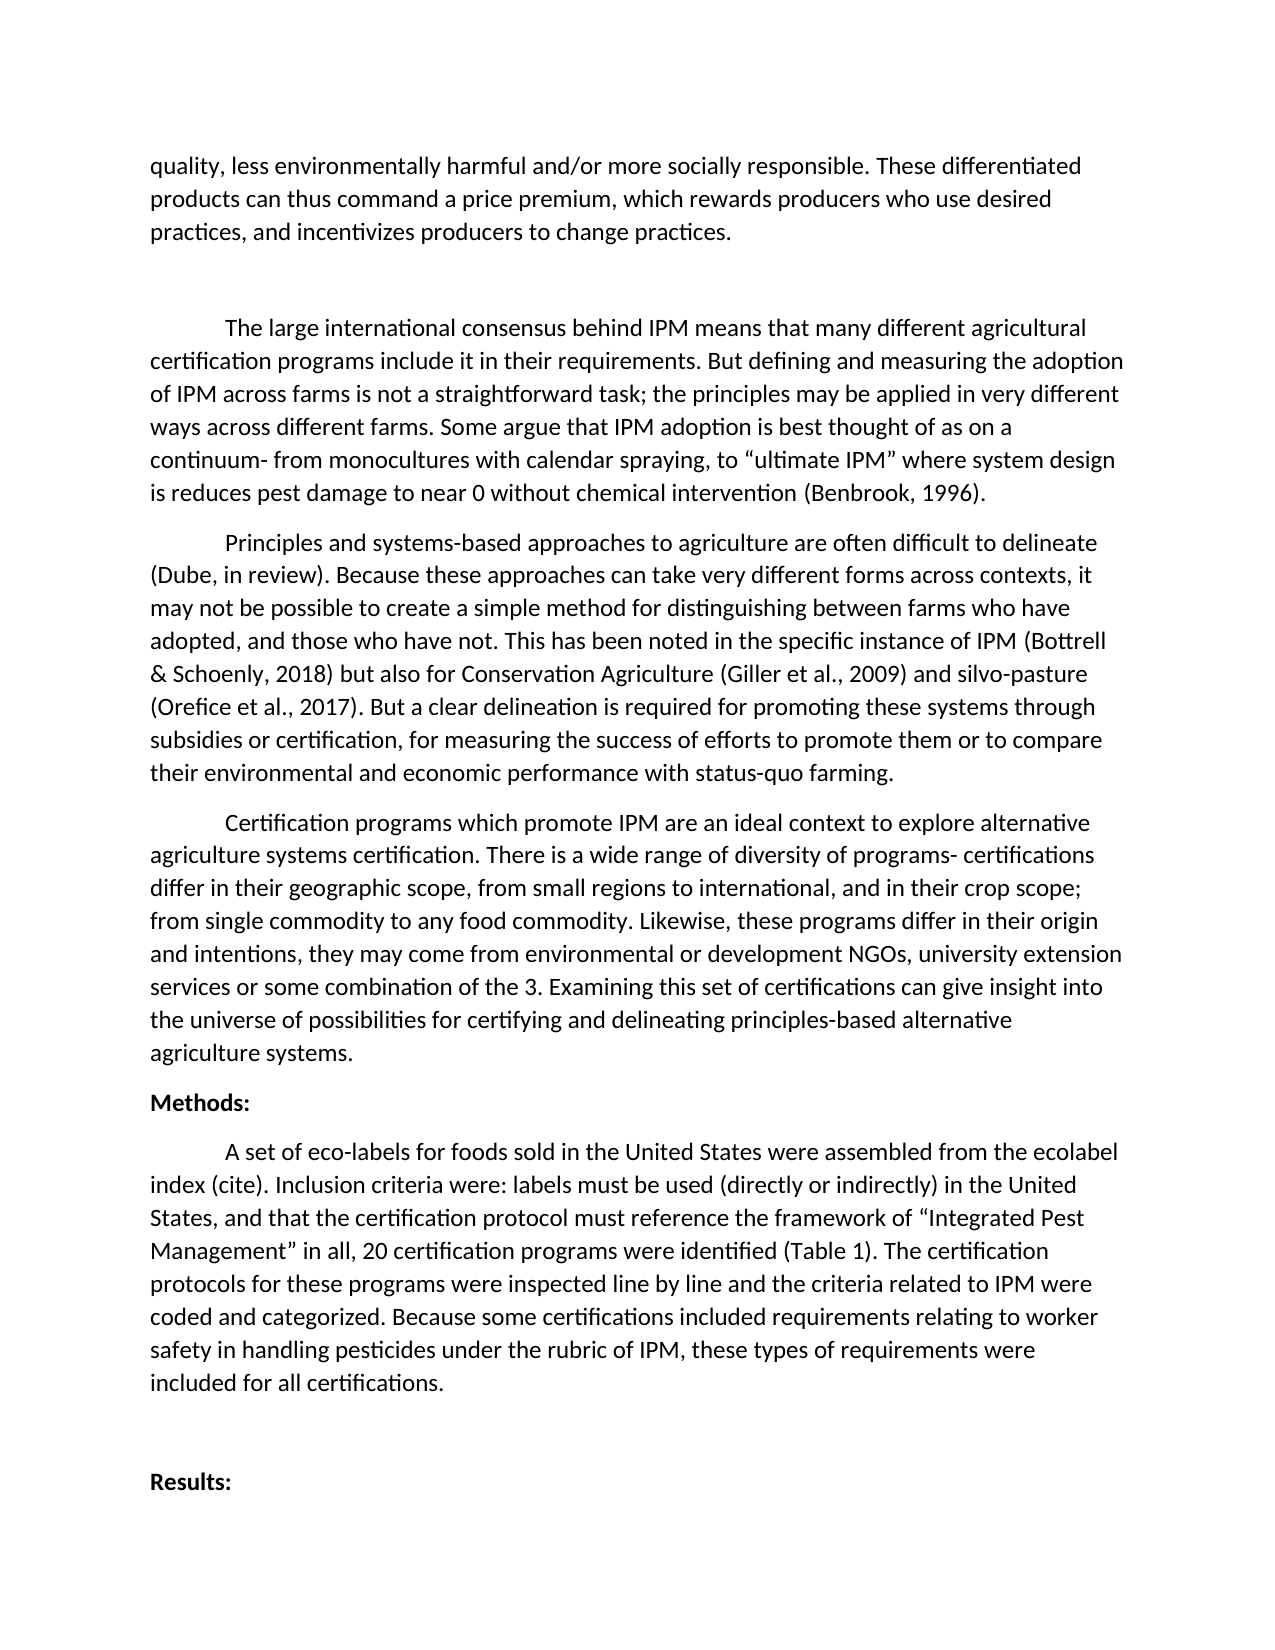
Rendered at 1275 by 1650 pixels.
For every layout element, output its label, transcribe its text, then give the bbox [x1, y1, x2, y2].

text The large international consensus behind IPM means that many different agricultural certification programs include it in their requirements. But defining and measuring the adoption of IPM across farms is not a straightforward task; the principles may be applied in very different ways across different farms. Some argue that IPM adoption is best thought of as on a continuum- from monocultures with calendar spraying, to “ultimate IPM” where system design is reduces pest damage to near 0 without chemical intervention (Benbrook, 1996). [150, 312, 1125, 508]
text Results: [150, 1466, 1125, 1496]
text Principles and systems-based approaches to agriculture are often difficult to delineate (Dube, in review). Because these approaches can take very different forms across contexts, it may not be possible to create a simple method for distinguishing between farms who have adopted, and those who have not. This has been noted in the specific instance of IPM (Bottrell & Schoenly, 2018) but also for Conservation Agriculture (Giller et al., 2009) and silvo-pasture (Orefice et al., 2017). But a clear delineation is required for promoting these systems through subsidies or certification, for measuring the success of efforts to promote them or to compare their environmental and economic performance with status-quo farming. [150, 527, 1125, 788]
text A set of eco-labels for foods sold in the United States were assembled from the ecolabel index (cite). Inclusion criteria were: labels must be used (directly or indirectly) in the United States, and that the certification protocol must reference the framework of “Integrated Pest Management” in all, 20 certification programs were identified (Table 1). The certification protocols for these programs were inspected line by line and the criteria related to IPM were coded and categorized. Because some certifications included requirements relating to worker safety in handling pesticides under the rubric of IPM, these types of requirements were included for all certifications. [150, 1136, 1125, 1397]
text Methods: [150, 1087, 1125, 1117]
text Certification programs which promote IPM are an ideal context to explore alternative agriculture systems certification. There is a wide range of diversity of programs- certifications differ in their geographic scope, from small regions to international, and in their crop scope; from single commodity to any food commodity. Likewise, these programs differ in their origin and intentions, they may come from environmental or development NGOs, university extension services or some combination of the 3. Examining this set of certifications can give insight into the universe of possibilities for certifying and delineating principles-based alternative agriculture systems. [150, 807, 1125, 1068]
